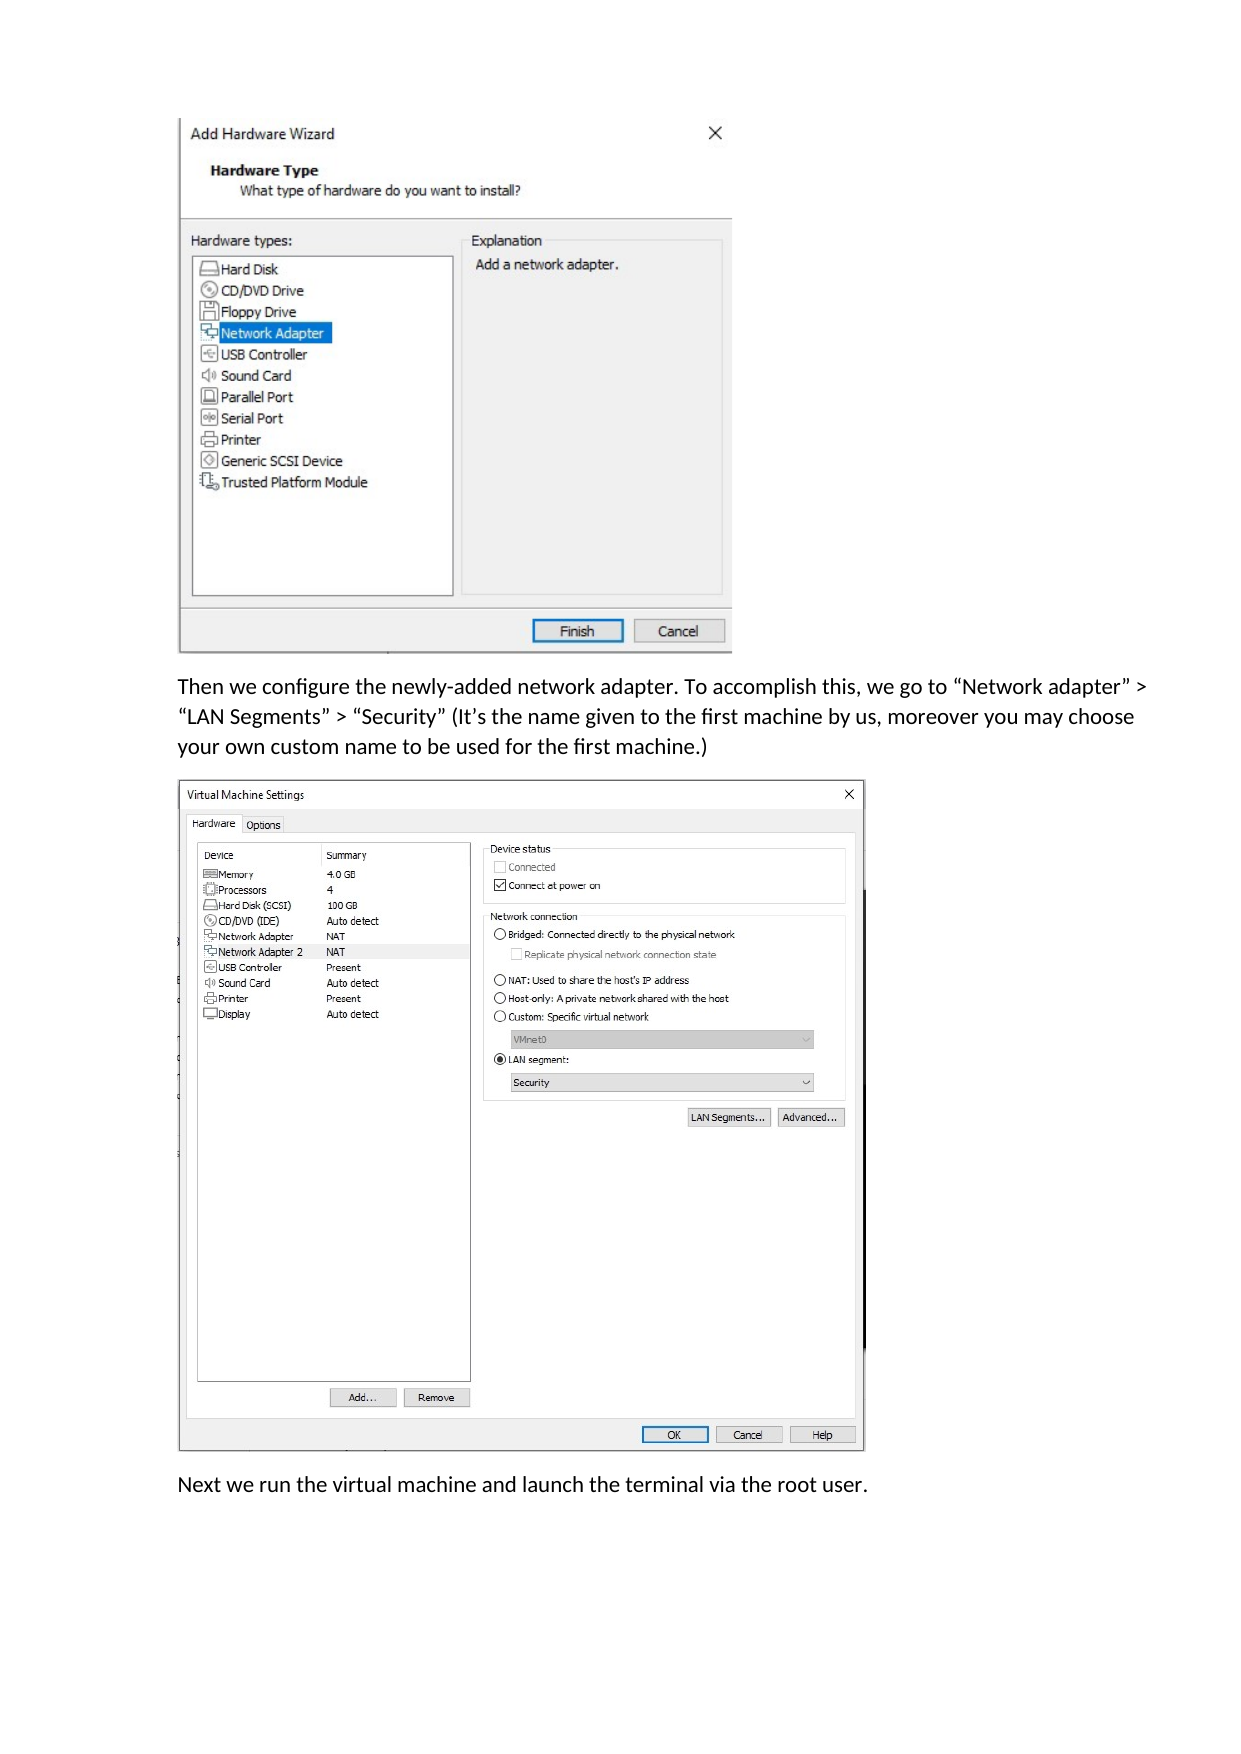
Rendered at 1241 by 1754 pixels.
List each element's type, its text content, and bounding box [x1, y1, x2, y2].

text Next we run the virtual machine and launch the terminal via the root user. [177, 1470, 1152, 1498]
text Then we configure the newly-added network adapter. To accomplish this, we go to “Network adapter” > “LAN Segments” > “Security” (It’s the name given to the first machine by us, moreover you may choose your own custom name to be used for the first machine.) [177, 672, 1152, 760]
picture [177, 779, 866, 1452]
picture [177, 118, 733, 654]
